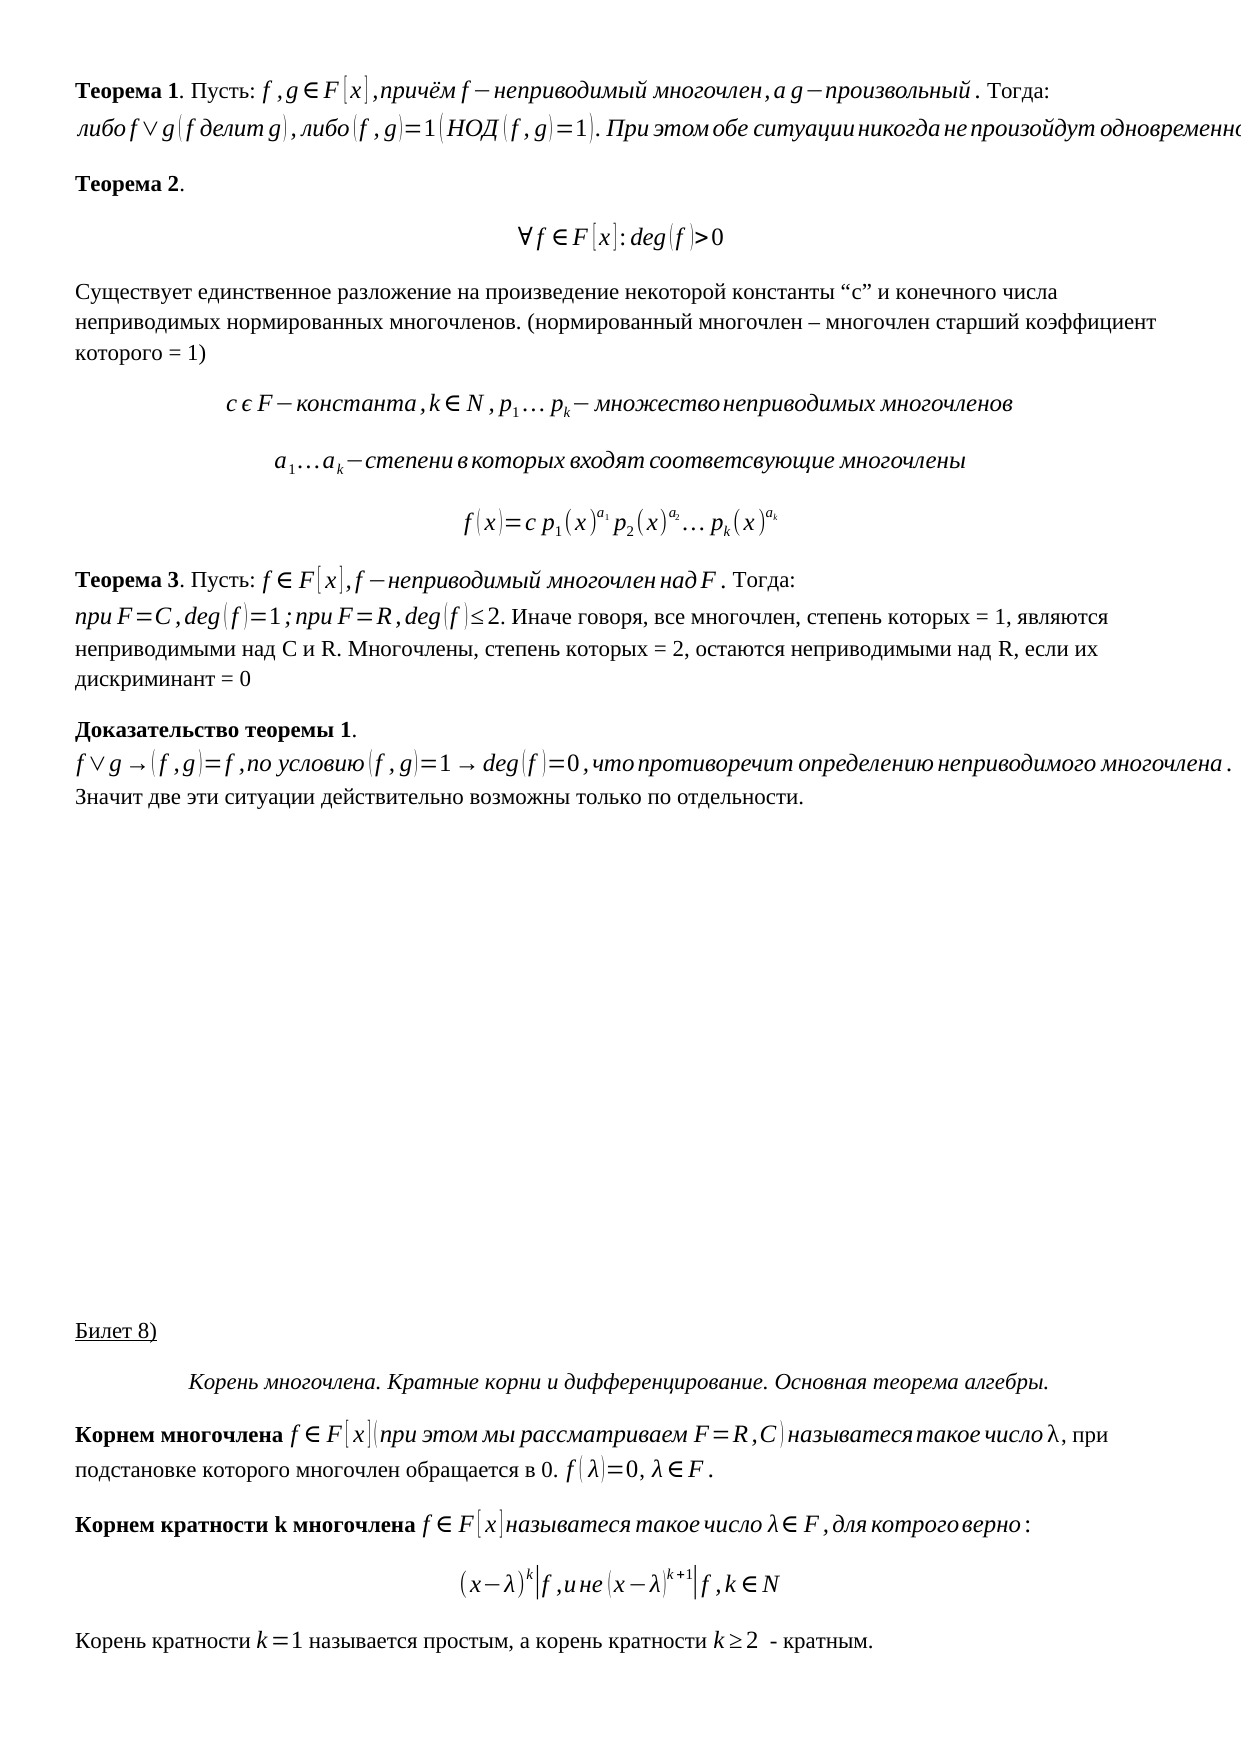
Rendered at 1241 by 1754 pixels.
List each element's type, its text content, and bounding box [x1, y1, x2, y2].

text Теорема 1. Пусть: Тогда: [75, 75, 1165, 145]
text Корнем кратности k многочлена [75, 1509, 1165, 1539]
text Корень кратности называется простым, а корень кратности - кратным. [75, 1627, 1165, 1654]
text Корень многочлена. Кратные корни и дифференцирование. Основная теорема алгебры. [75, 1368, 1165, 1394]
text Теорема 3. Пусть: Тогда: . Иначе говоря, все многочлен, степень которых = 1, являются неприводимыми над C и R. Многочлены, степень которых = 2, остаются неприводимыми над R, если их дискриминант = 0 [75, 564, 1165, 692]
text Существует единственное разложение на произведение некоторой константы “c” и конечного числа неприводимых нормированных многочленов. (нормированный многочлен – многочлен старший коэффициент которого = 1) [75, 278, 1165, 365]
text Теорема 2. [75, 170, 1165, 197]
text Доказательство теоремы 1. Значит две эти ситуации действительно возможны только по отдельности. [75, 717, 1165, 809]
text Корнем многочлена , при подстановке которого многочлен обращается в 0. , [75, 1419, 1165, 1484]
text Билет 8) [75, 1317, 1165, 1343]
